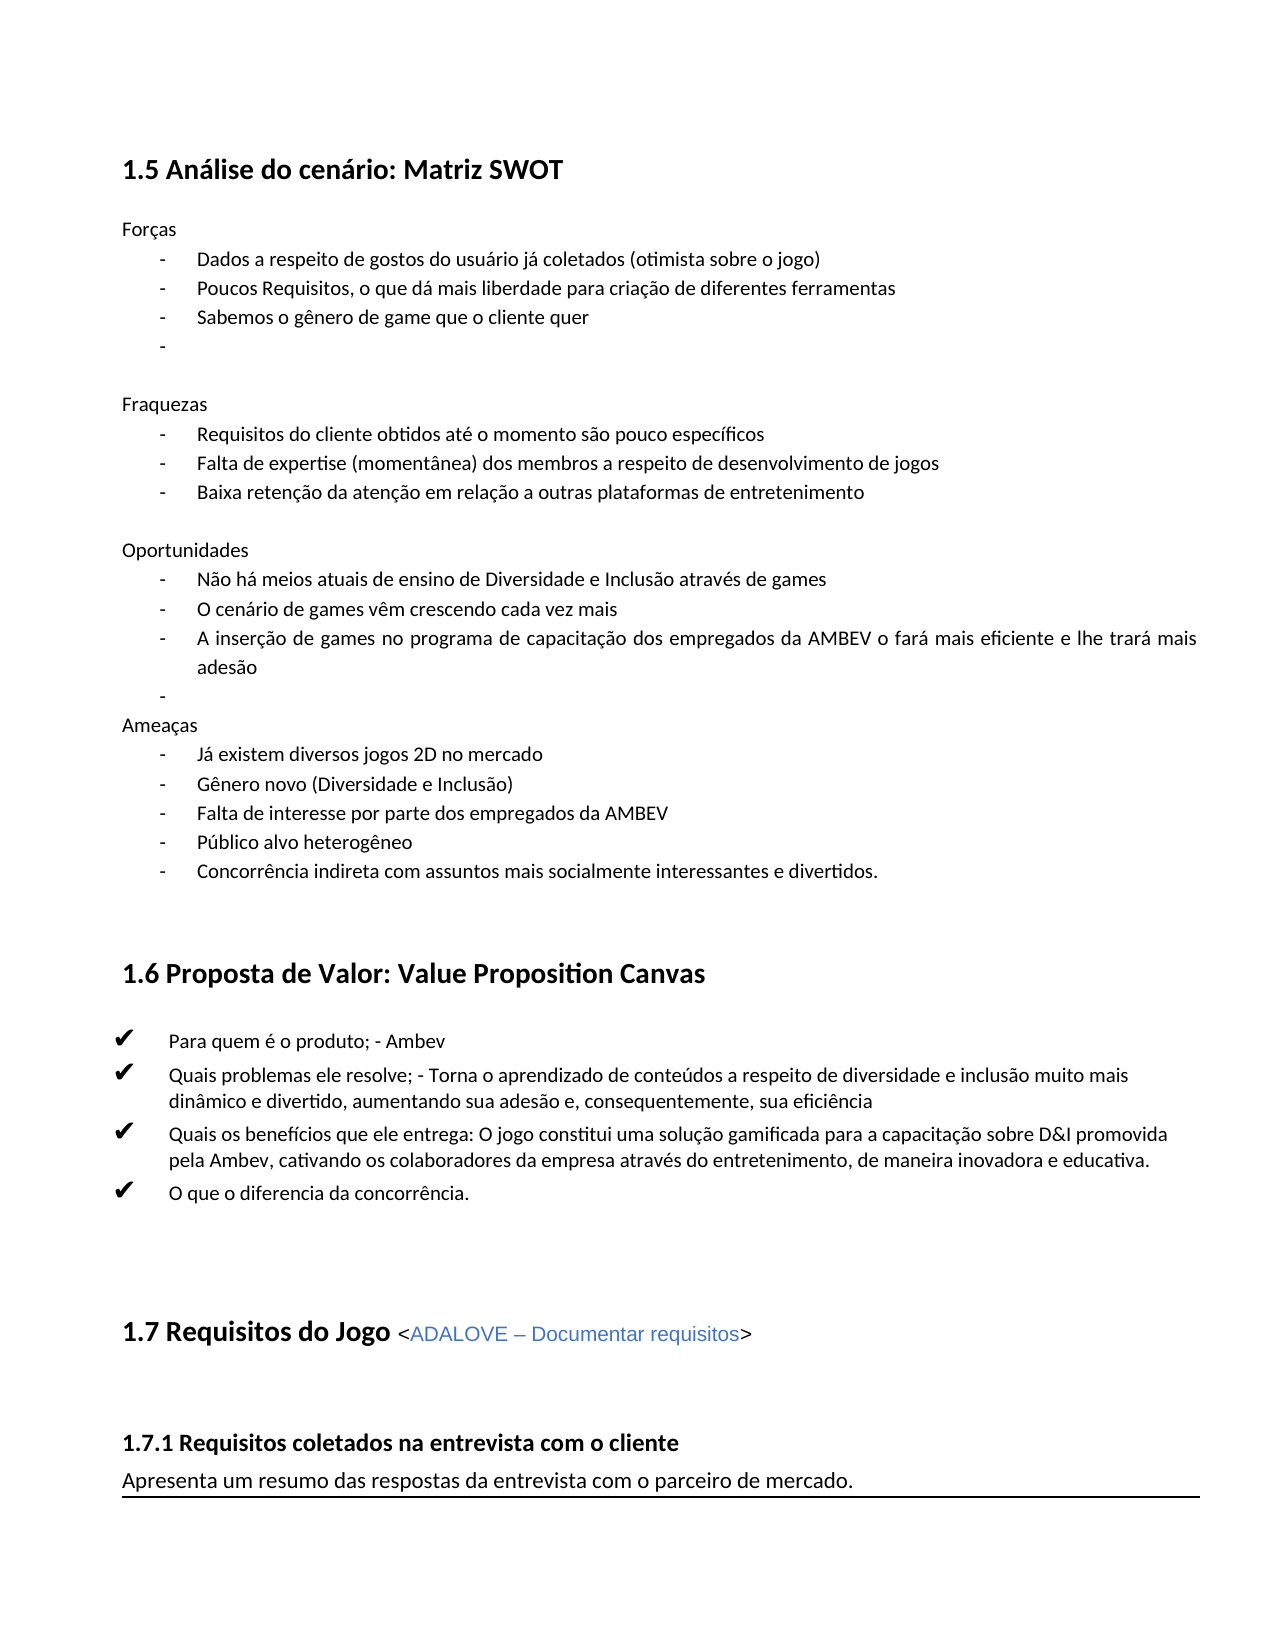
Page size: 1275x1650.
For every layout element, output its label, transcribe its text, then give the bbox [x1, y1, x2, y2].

list A inserção de games no programa de capacitação dos empregados da AMBEV o fará mais eficiente e lhe trará mais adesão [159, 625, 1200, 679]
list Concorrência indireta com assuntos mais socialmente interessantes e divertidos. [159, 858, 1200, 884]
text 1.5 Análise do cenário: Matriz SWOT [122, 151, 1200, 186]
list Poucos Requisitos, o que dá mais liberdade para criação de diferentes ferramentas [159, 275, 1200, 300]
list Falta de expertise (momentânea) dos membros a respeito de desenvolvimento de jogos [159, 450, 1200, 475]
text Ameaças [122, 712, 1200, 738]
text 1.7.1 Requisitos coletados na entrevista com o cliente [122, 1427, 1200, 1458]
text 1.6 Proposta de Valor: Value Proposition Canvas [122, 956, 1200, 991]
text 1.7 Requisitos do Jogo <ADALOVE – Documentar requisitos> [122, 1313, 1200, 1348]
list O cenário de games vêm crescendo cada vez mais [159, 596, 1200, 621]
list O que o diferencia da concorrência. [136, 1173, 1200, 1207]
list Gênero novo (Diversidade e Inclusão) [159, 771, 1200, 796]
list Falta de interesse por parte dos empregados da AMBEV [159, 800, 1200, 825]
list Quais problemas ele resolve; - Torna o aprendizado de conteúdos a respeito de diversidade e inclusão muito mais dinâmico e divertido, aumentando sua adesão e, consequentemente, sua eficiência [136, 1055, 1200, 1114]
list Público alvo heterogêneo [159, 829, 1200, 854]
text Fraquezas [122, 392, 1200, 417]
text Forças [122, 217, 1200, 242]
list Sabemos o gênero de game que o cliente quer [159, 304, 1200, 329]
list Para quem é o produto; - Ambev [136, 1022, 1200, 1055]
text Apresenta um resumo das respostas da entrevista com o parceiro de mercado. [122, 1466, 1200, 1496]
list Não há meios atuais de ensino de Diversidade e Inclusão através de games [159, 567, 1200, 592]
text Oportunidades [122, 537, 1200, 563]
list Quais os benefícios que ele entrega: O jogo constitui uma solução gamificada para a capacitação sobre D&I promovida pela Ambev, cativando os colaboradores da empresa através do entretenimento, de maneira inovadora e educativa. [136, 1114, 1200, 1173]
list Requisitos do cliente obtidos até o momento são pouco específicos [159, 421, 1200, 446]
list Já existem diversos jogos 2D no mercado [159, 742, 1200, 767]
list Baixa retenção da atenção em relação a outras plataformas de entretenimento [159, 479, 1200, 504]
list Dados a respeito de gostos do usuário já coletados (otimista sobre o jogo) [159, 246, 1200, 271]
